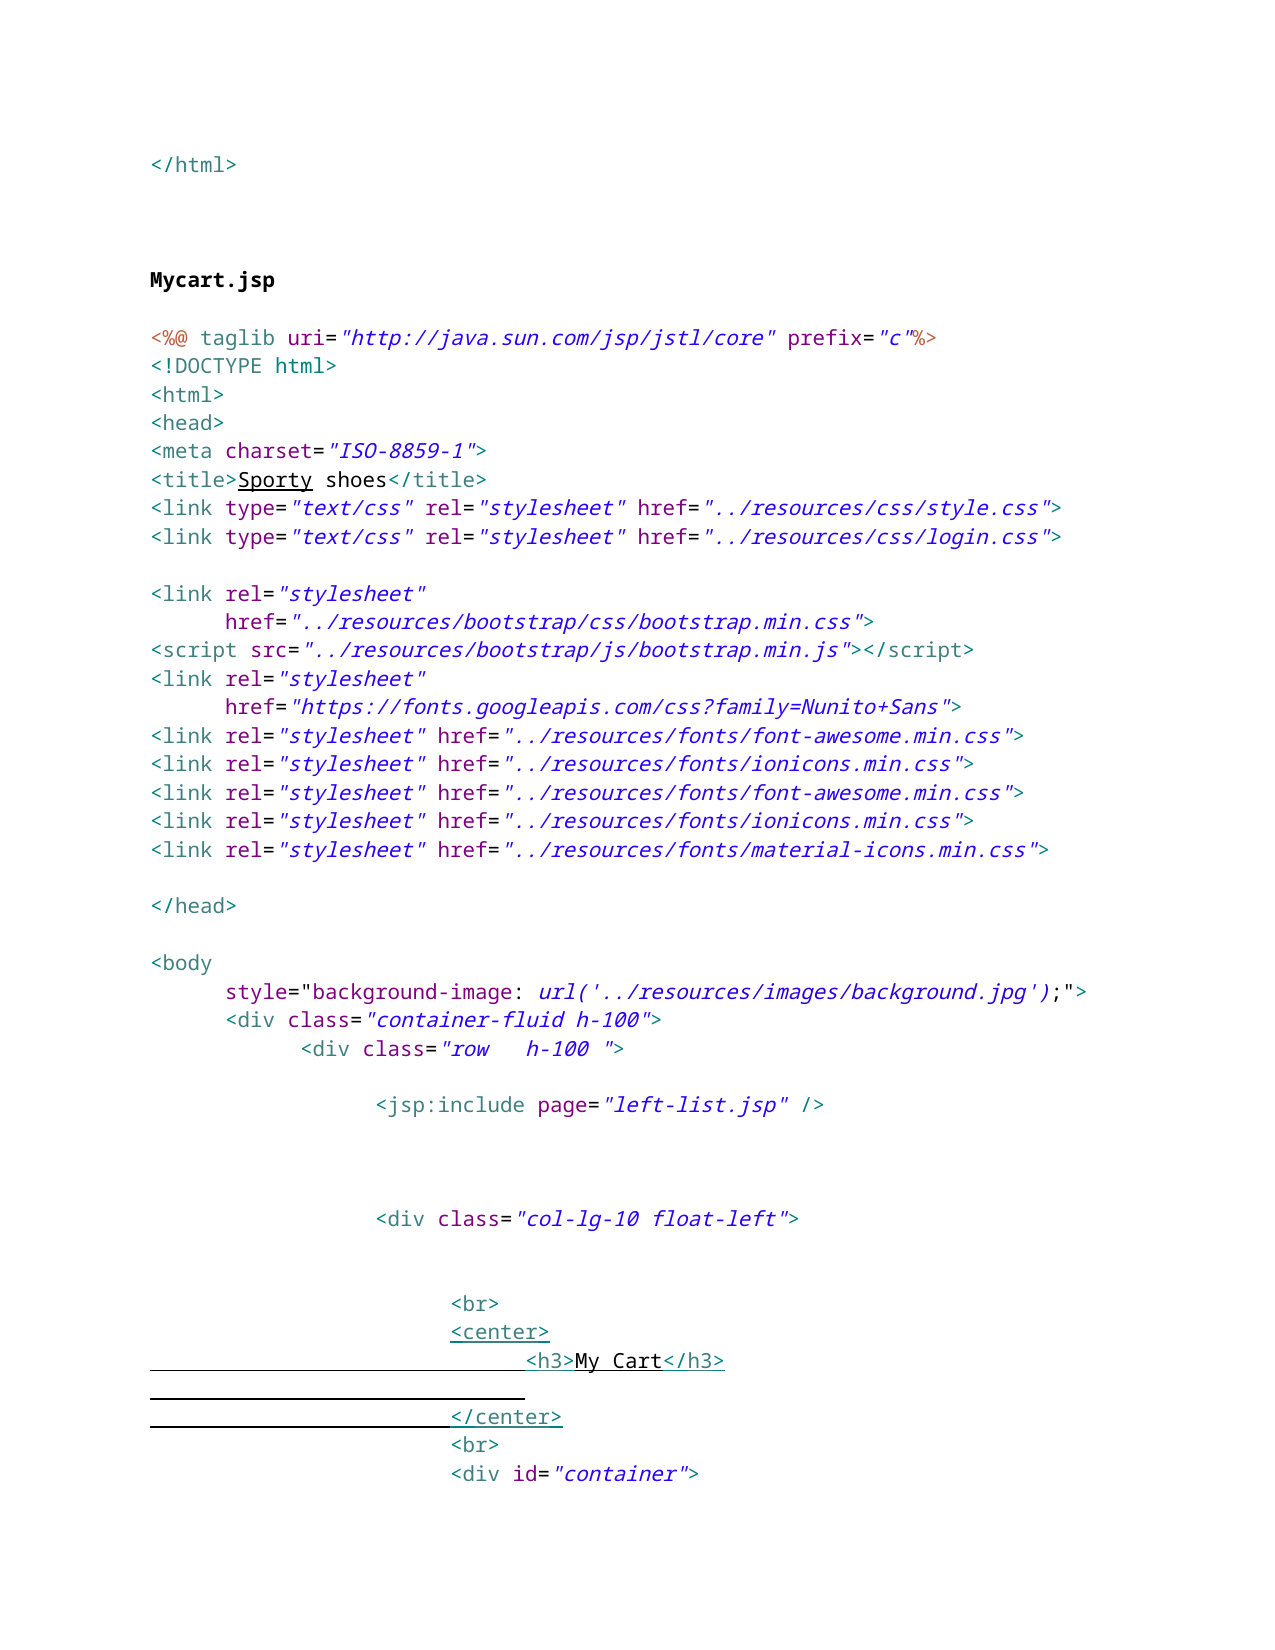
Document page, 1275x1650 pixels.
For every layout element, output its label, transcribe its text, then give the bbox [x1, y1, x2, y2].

text <html> [150, 380, 1125, 408]
text href="../resources/bootstrap/css/bootstrap.min.css"> [150, 607, 1125, 636]
text style="background-image: url('../resources/images/background.jpg');"> [150, 977, 1125, 1005]
text <div id="container"> [150, 1459, 1125, 1487]
text </html> [150, 150, 1125, 178]
text <br> [150, 1431, 1125, 1459]
text <head> [150, 408, 1125, 437]
text <link rel="stylesheet" href="../resources/fonts/ionicons.min.css"> [150, 806, 1125, 835]
text <br> [150, 1289, 1125, 1317]
text <div class="container-fluid h-100"> [150, 1005, 1125, 1034]
text href="https://fonts.googleapis.com/css?family=Nunito+Sans"> [150, 692, 1125, 721]
text <div class="col-lg-10 float-left"> [150, 1204, 1125, 1233]
text <link rel="stylesheet" href="../resources/fonts/font-awesome.min.css"> [150, 778, 1125, 806]
text <meta charset="ISO-8859-1"> [150, 437, 1125, 465]
text <jsp:include page="left-list.jsp" /> [150, 1091, 1125, 1119]
text <!DOCTYPE html> [150, 351, 1125, 380]
text <div class="row h-100 "> [150, 1034, 1125, 1062]
text <link rel="stylesheet" href="../resources/fonts/material-icons.min.css"> [150, 835, 1125, 863]
text </center> [150, 1402, 1125, 1431]
text <link rel="stylesheet" [150, 579, 1125, 607]
text <title>Sporty shoes</title> [150, 465, 1125, 493]
text Mycart.jsp [150, 265, 1125, 294]
text <link rel="stylesheet" href="../resources/fonts/font-awesome.min.css"> [150, 721, 1125, 749]
text <body [150, 948, 1125, 977]
text </head> [150, 892, 1125, 920]
text <link rel="stylesheet" href="../resources/fonts/ionicons.min.css"> [150, 749, 1125, 778]
text <h3>My Cart</h3> [150, 1346, 1125, 1374]
text <script src="../resources/bootstrap/js/bootstrap.min.js"></script> [150, 636, 1125, 664]
text <link type="text/css" rel="stylesheet" href="../resources/css/style.css"> [150, 493, 1125, 522]
text <center> [150, 1317, 1125, 1346]
text <%@ taglib uri="http://java.sun.com/jsp/jstl/core" prefix="c"%> [150, 323, 1125, 351]
text <link rel="stylesheet" [150, 664, 1125, 692]
text <link type="text/css" rel="stylesheet" href="../resources/css/login.css"> [150, 522, 1125, 550]
